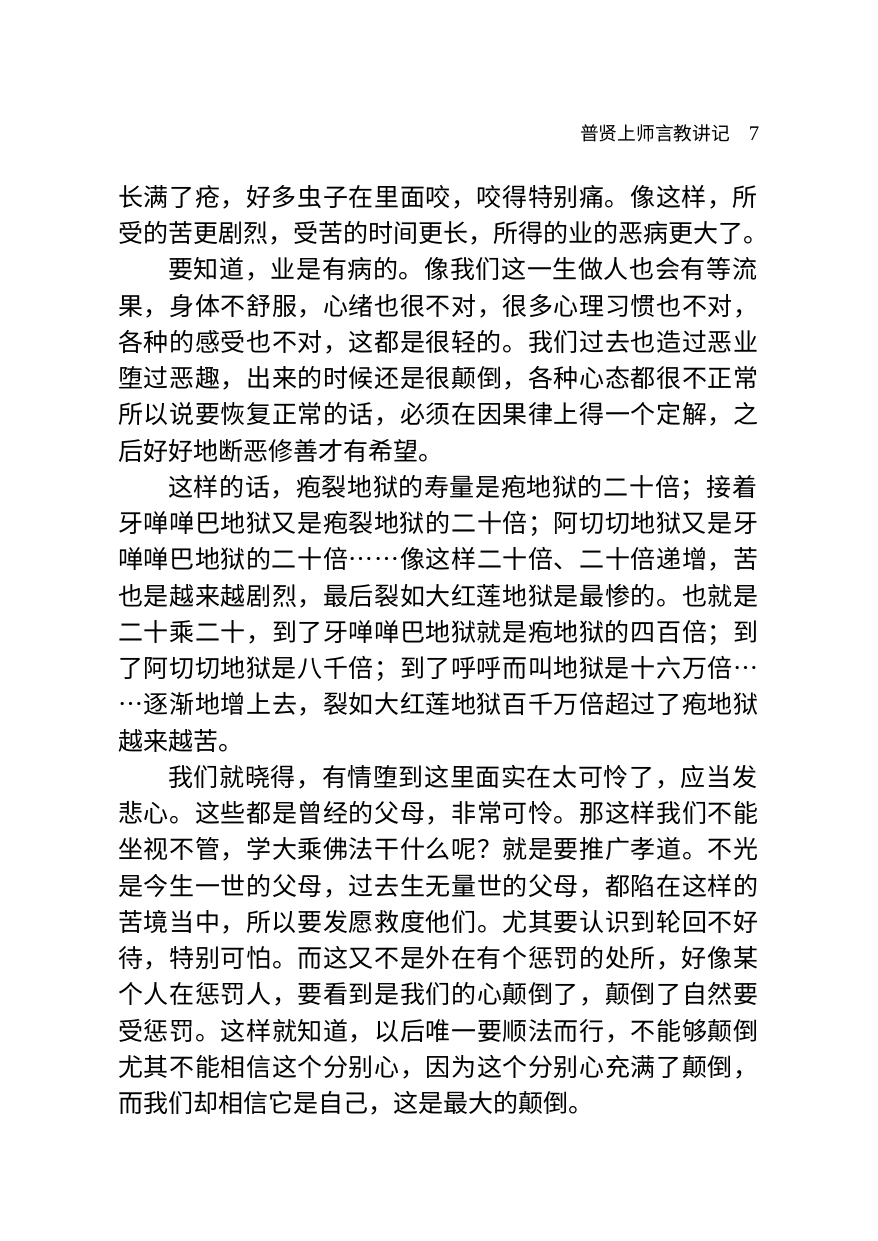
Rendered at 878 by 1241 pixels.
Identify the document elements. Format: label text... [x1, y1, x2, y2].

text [118, 177, 759, 250]
text 这样的话，疱裂地狱的寿量是疱地狱的二十倍；接着牙啴啴巴地狱又是疱裂地狱的二十倍；阿切切地狱又是牙啴啴巴地狱的二十倍……像这样二十倍、二十倍递增，苦也是越来越剧烈，最后裂如大红莲地狱是最惨的。也就是二十乘二十，到了牙啴啴巴地狱就是疱地狱的四百倍；到了阿切切地狱是八千倍；到了呼呼而叫地狱是十六万倍……逐渐地增上去，裂如大红莲地狱百千万倍超过了疱地狱，越来越苦。 [118, 467, 759, 757]
text 要知道，业是有病的。像我们这一生做人也会有等流果，身体不舒服，心绪也很不对，很多心理习惯也不对，各种的感受也不对，这都是很轻的。我们过去也造过恶业，堕过恶趣，出来的时候还是很颠倒，各种心态都很不正常。所以说要恢复正常的话，必须在因果律上得一个定解，之后好好地断恶修善才有希望。 [118, 250, 759, 467]
text 我们就晓得，有情堕到这里面实在太可怜了，应当发悲心。这些都是曾经的父母，非常可怜。那这样我们不能坐视不管，学大乘佛法干什么呢？就是要推广孝道。不光是今生一世的父母，过去生无量世的父母，都陷在这样的苦境当中，所以要发愿救度他们。尤其要认识到轮回不好待，特别可怕。而这又不是外在有个惩罚的处所，好像某个人在惩罚人，要看到是我们的心颠倒了，颠倒了自然要受惩罚。这样就知道，以后唯一要顺法而行，不能够颠倒。尤其不能相信这个分别心，因为这个分别心充满了颠倒，而我们却相信它是自己，这是最大的颠倒。 [118, 757, 759, 1120]
